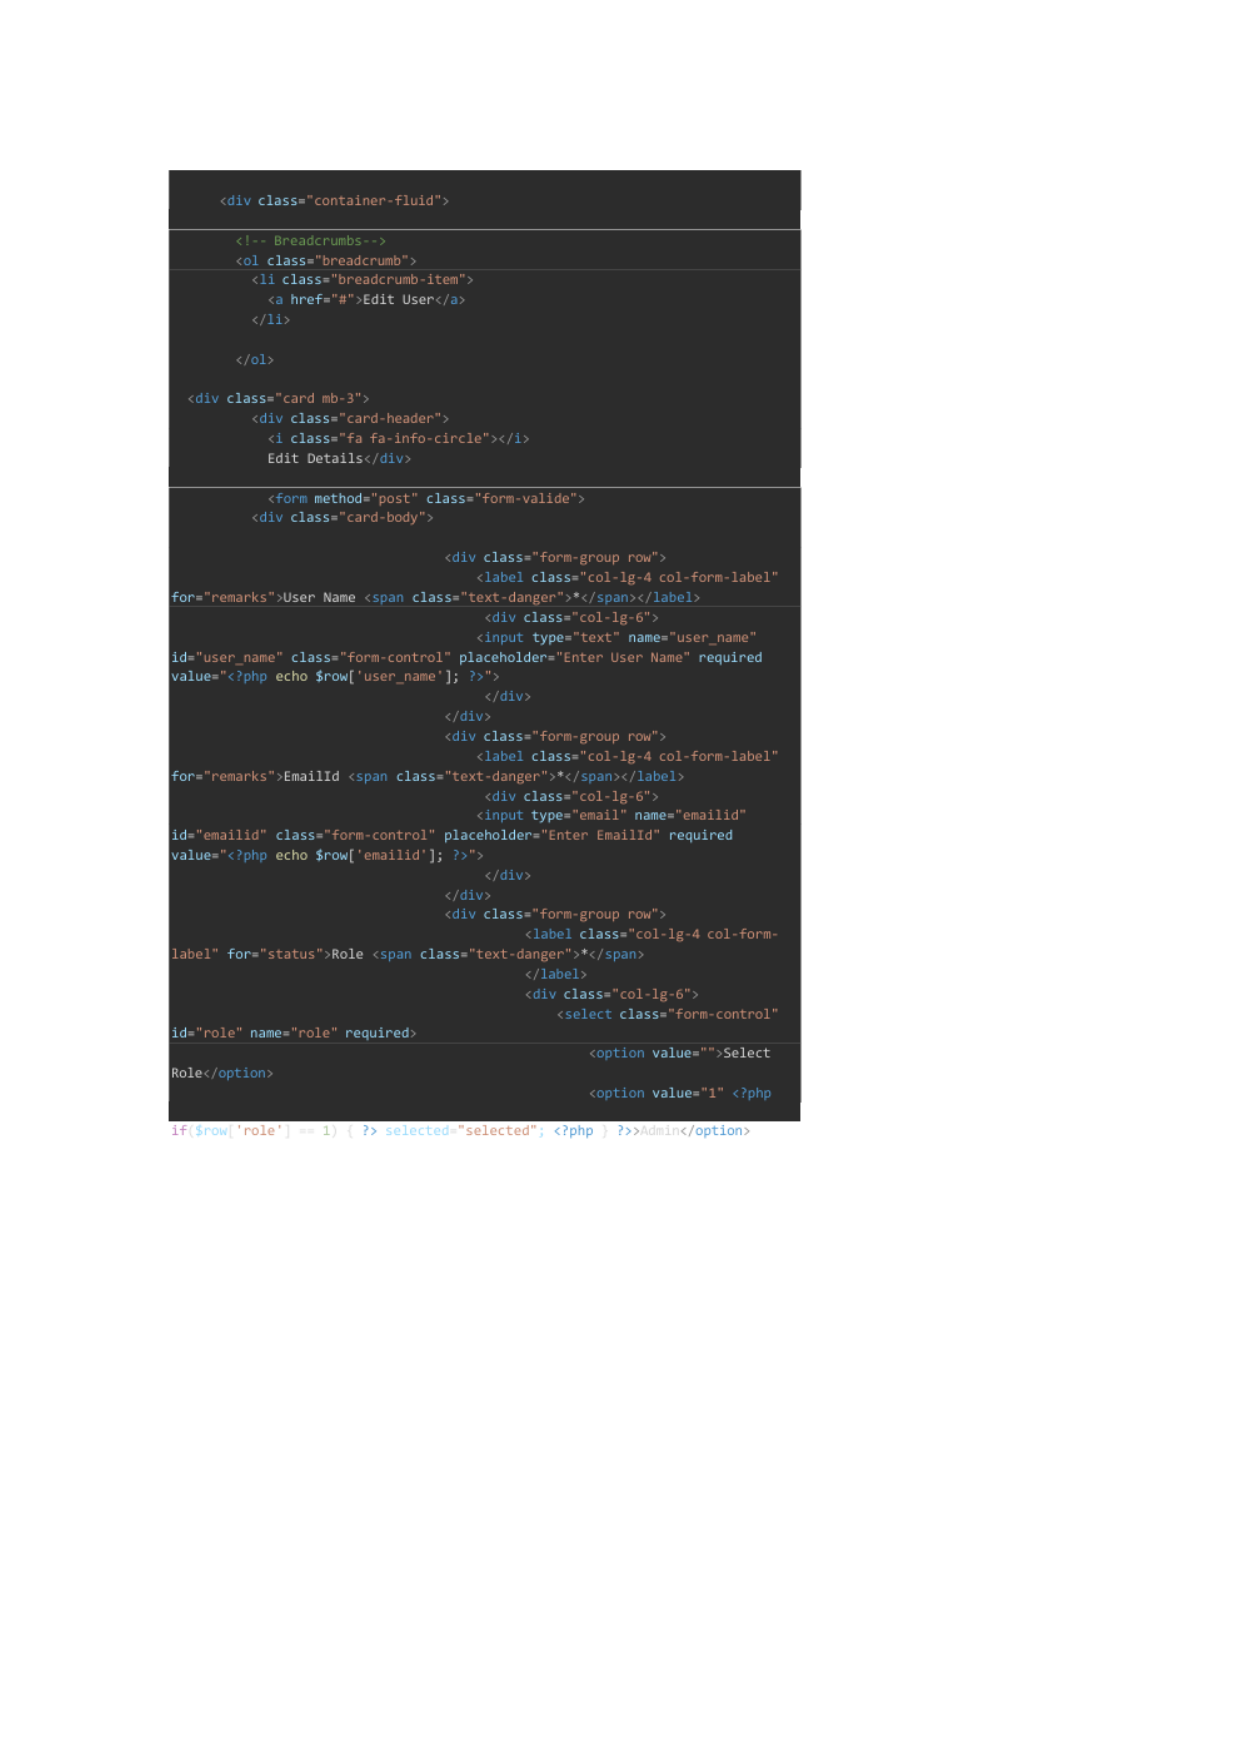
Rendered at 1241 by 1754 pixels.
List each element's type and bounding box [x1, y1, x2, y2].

picture [150, 150, 813, 1139]
